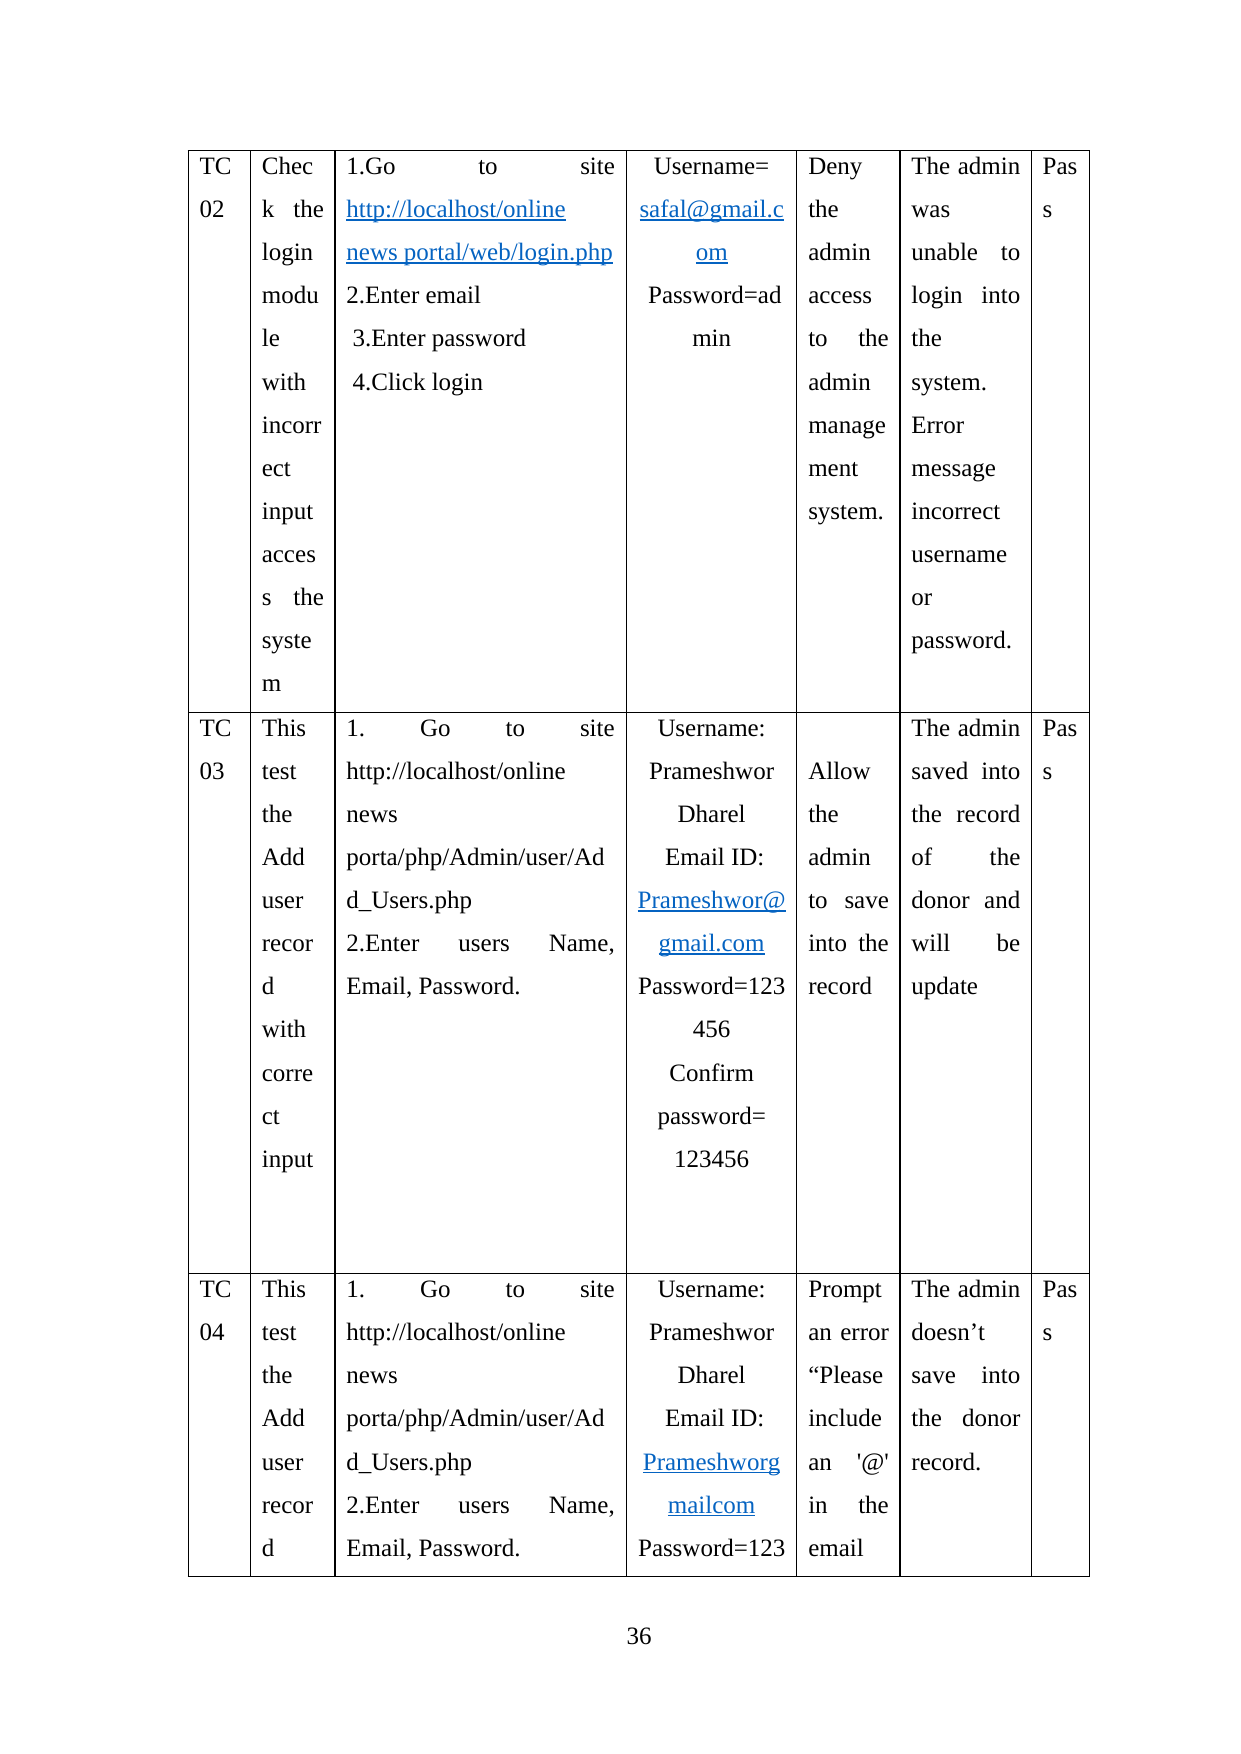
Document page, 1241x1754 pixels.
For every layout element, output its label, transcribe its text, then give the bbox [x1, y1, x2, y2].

table_cell Pass [1032, 713, 1089, 1273]
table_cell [627, 1274, 796, 1576]
table_cell TC04 [189, 1274, 250, 1576]
table_cell Username: Prameshwor Dharel Email ID: Prameshwor@gmail.com Password=123456 Confirm password= 123456 [627, 713, 796, 1273]
table_cell TC02 [189, 151, 250, 712]
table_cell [901, 1274, 1031, 1576]
table_cell Username= safal@gmail.com Password=admin [627, 151, 796, 712]
table_cell Deny the admin access to the admin management system. [797, 151, 899, 712]
table_cell This test the Add user record with correct input [251, 713, 334, 1273]
table_cell 1.Go to site http://localhost/online news portal/web/login.php 2.Enter email 3.Enter password 4.Click login [336, 151, 626, 712]
table_cell Pass [1032, 1274, 1089, 1576]
table_cell Pass [1032, 151, 1089, 712]
table_cell The admin saved into the record of the donor and will be update [901, 713, 1031, 1273]
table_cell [251, 1274, 334, 1576]
table_cell Allow the admin to save into the record [797, 713, 899, 1273]
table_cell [336, 1274, 626, 1576]
table_cell Check the login module with incorrect input access the system [251, 151, 334, 712]
table_cell The admin was unable to login into the system. Error message incorrect username or password. [901, 151, 1031, 712]
table_cell 1. Go to site http://localhost/online news porta/php/Admin/user/Add_Users.php 2.Enter users Name, Email, Password. [336, 713, 626, 1273]
table_cell TC03 [189, 713, 250, 1273]
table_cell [797, 1274, 899, 1576]
